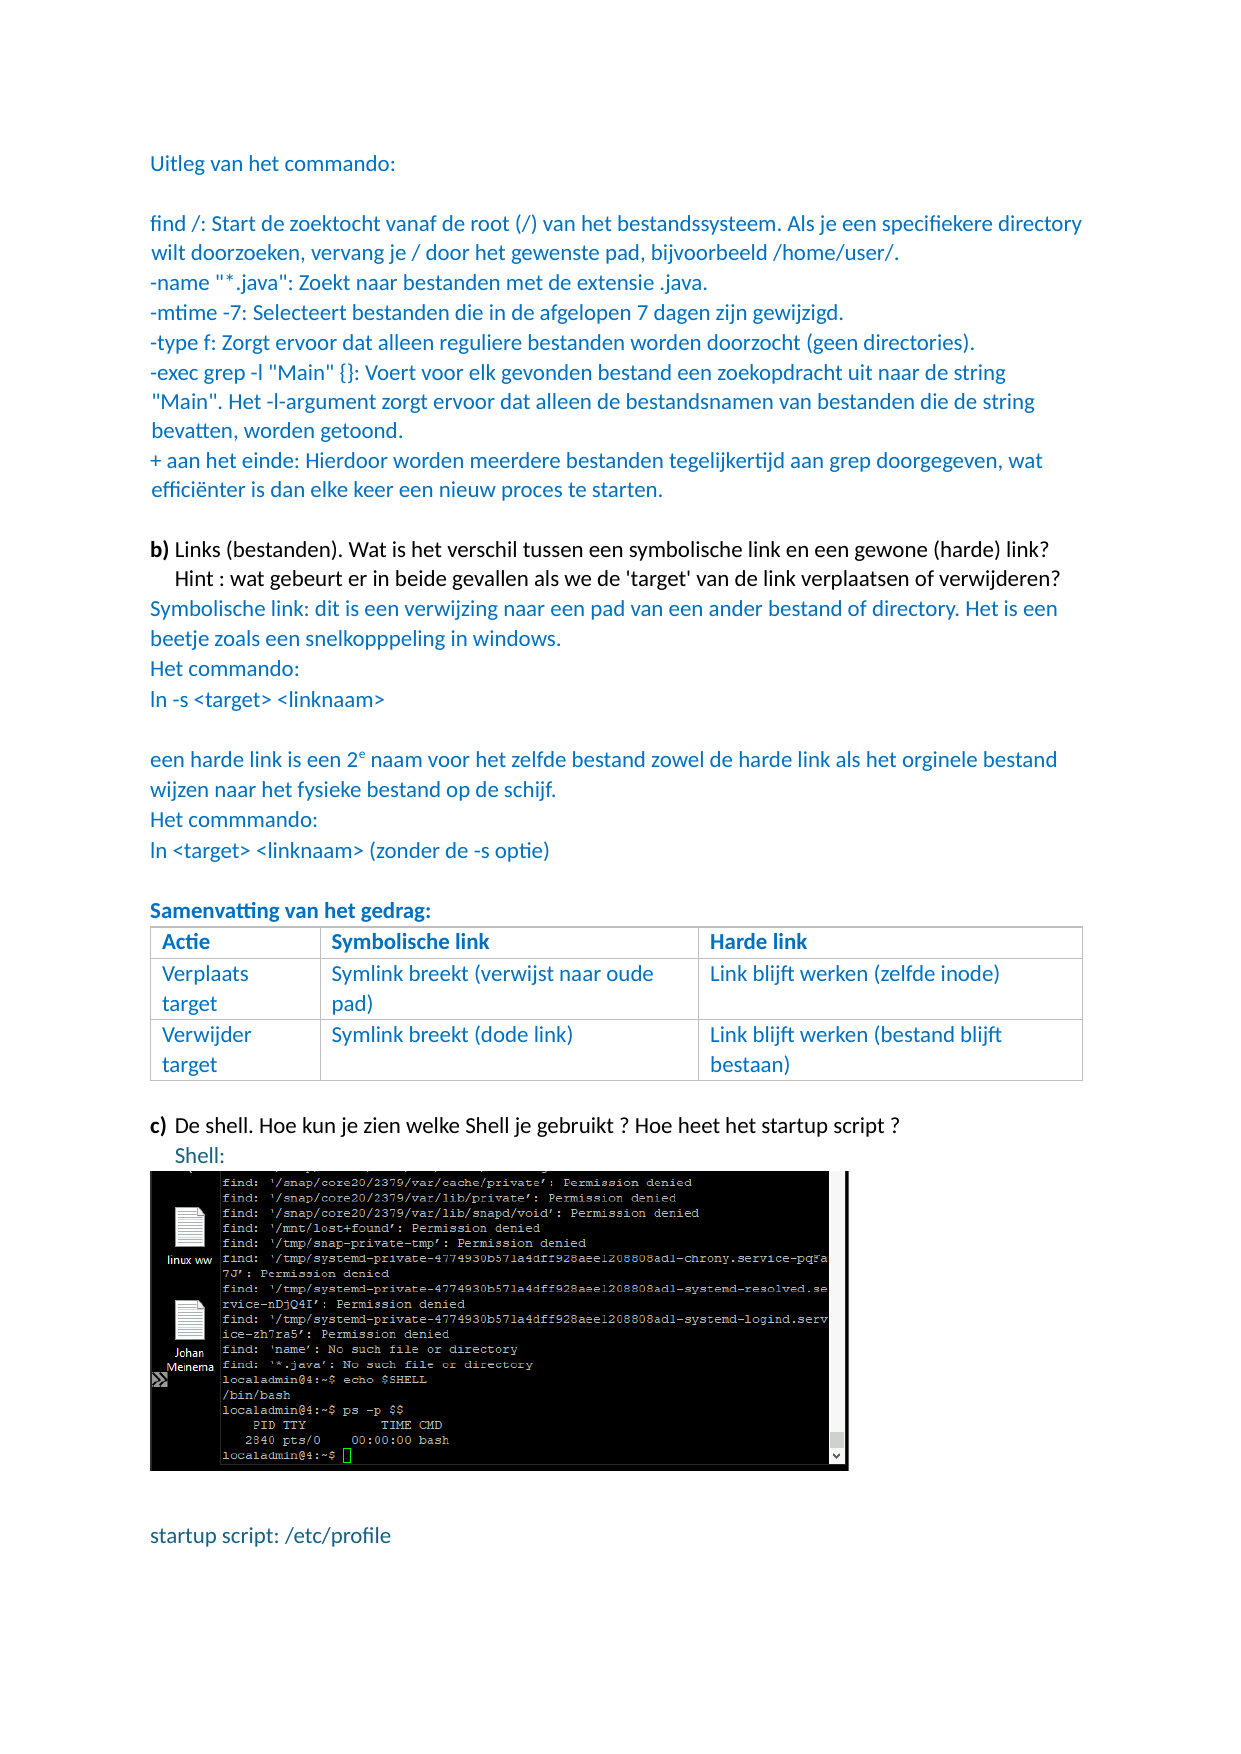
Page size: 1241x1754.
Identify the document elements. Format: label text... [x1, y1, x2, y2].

text find /: Start de zoektocht vanaf de root (/) van het bestandssysteem. Als je een specifiekere directory wilt doorzoeken, vervang je / door het gewenste pad, bijvoorbeeld /home/user/. [150, 209, 1084, 266]
table_header Actie [151, 928, 320, 958]
list De shell. Hoe kun je zien welke Shell je gebruikt ? Hoe heet het startup script ? [150, 1112, 1084, 1139]
picture [150, 1171, 849, 1471]
table_header Symbolische link [321, 928, 698, 958]
text -type f: Zorgt ervoor dat alleen reguliere bestanden worden doorzocht (geen directories). [150, 328, 1084, 356]
table_cell Verwijder target [151, 1020, 320, 1080]
text ln <target> <linknaam> (zonder de -s optie) [150, 836, 1084, 864]
text + aan het einde: Hierdoor worden meerdere bestanden tegelijkertijd aan grep doorgegeven, wat efficiënter is dan elke keer een nieuw proces te starten. [150, 446, 1084, 503]
text Het commando: [150, 654, 1084, 683]
text een harde link is een 2e naam voor het zelfde bestand zowel de harde link als het orginele bestand wijzen naar het fysieke bestand op de schijf. [150, 745, 1084, 803]
table_cell Link blijft werken (bestand blijft bestaan) [699, 1020, 1082, 1080]
table_cell Symlink breekt (verwijst naar oude pad) [321, 959, 698, 1019]
text startup script: /etc/profile [150, 1521, 1084, 1549]
text Het commmando: [150, 806, 1084, 834]
text Samenvatting van het gedrag: [150, 896, 1084, 924]
list Links (bestanden). Wat is het verschil tussen een symbolische link en een gewone (harde) link? Hint : wat gebeurt er in beide gevallen als we de 'target' van de link verplaatsen of verwijderen? [150, 535, 1084, 592]
text Shell: [174, 1141, 1084, 1169]
text -name "*.java": Zoekt naar bestanden met de extensie .java. [150, 268, 1084, 296]
text Uitleg van het commando: [150, 149, 1084, 178]
text Symbolische link: dit is een verwijzing naar een pad van een ander bestand of directory. Het is een beetje zoals een snelkopppeling in windows. [150, 594, 1084, 652]
text -mtime -7: Selecteert bestanden die in de afgelopen 7 dagen zijn gewijzigd. [150, 298, 1084, 326]
table_cell Verplaats target [151, 959, 320, 1019]
table_cell Link blijft werken (zelfde inode) [699, 959, 1082, 1019]
table_cell Symlink breekt (dode link) [321, 1020, 698, 1080]
text -exec grep -l "Main" {}: Voert voor elk gevonden bestand een zoekopdracht uit naar de string "Main". Het -l-argument zorgt ervoor dat alleen de bestandsnamen van bestanden die de string bevatten, worden getoond. [150, 358, 1084, 444]
text ln -s <target> <linknaam> [150, 685, 1084, 713]
table_header Harde link [699, 928, 1082, 958]
